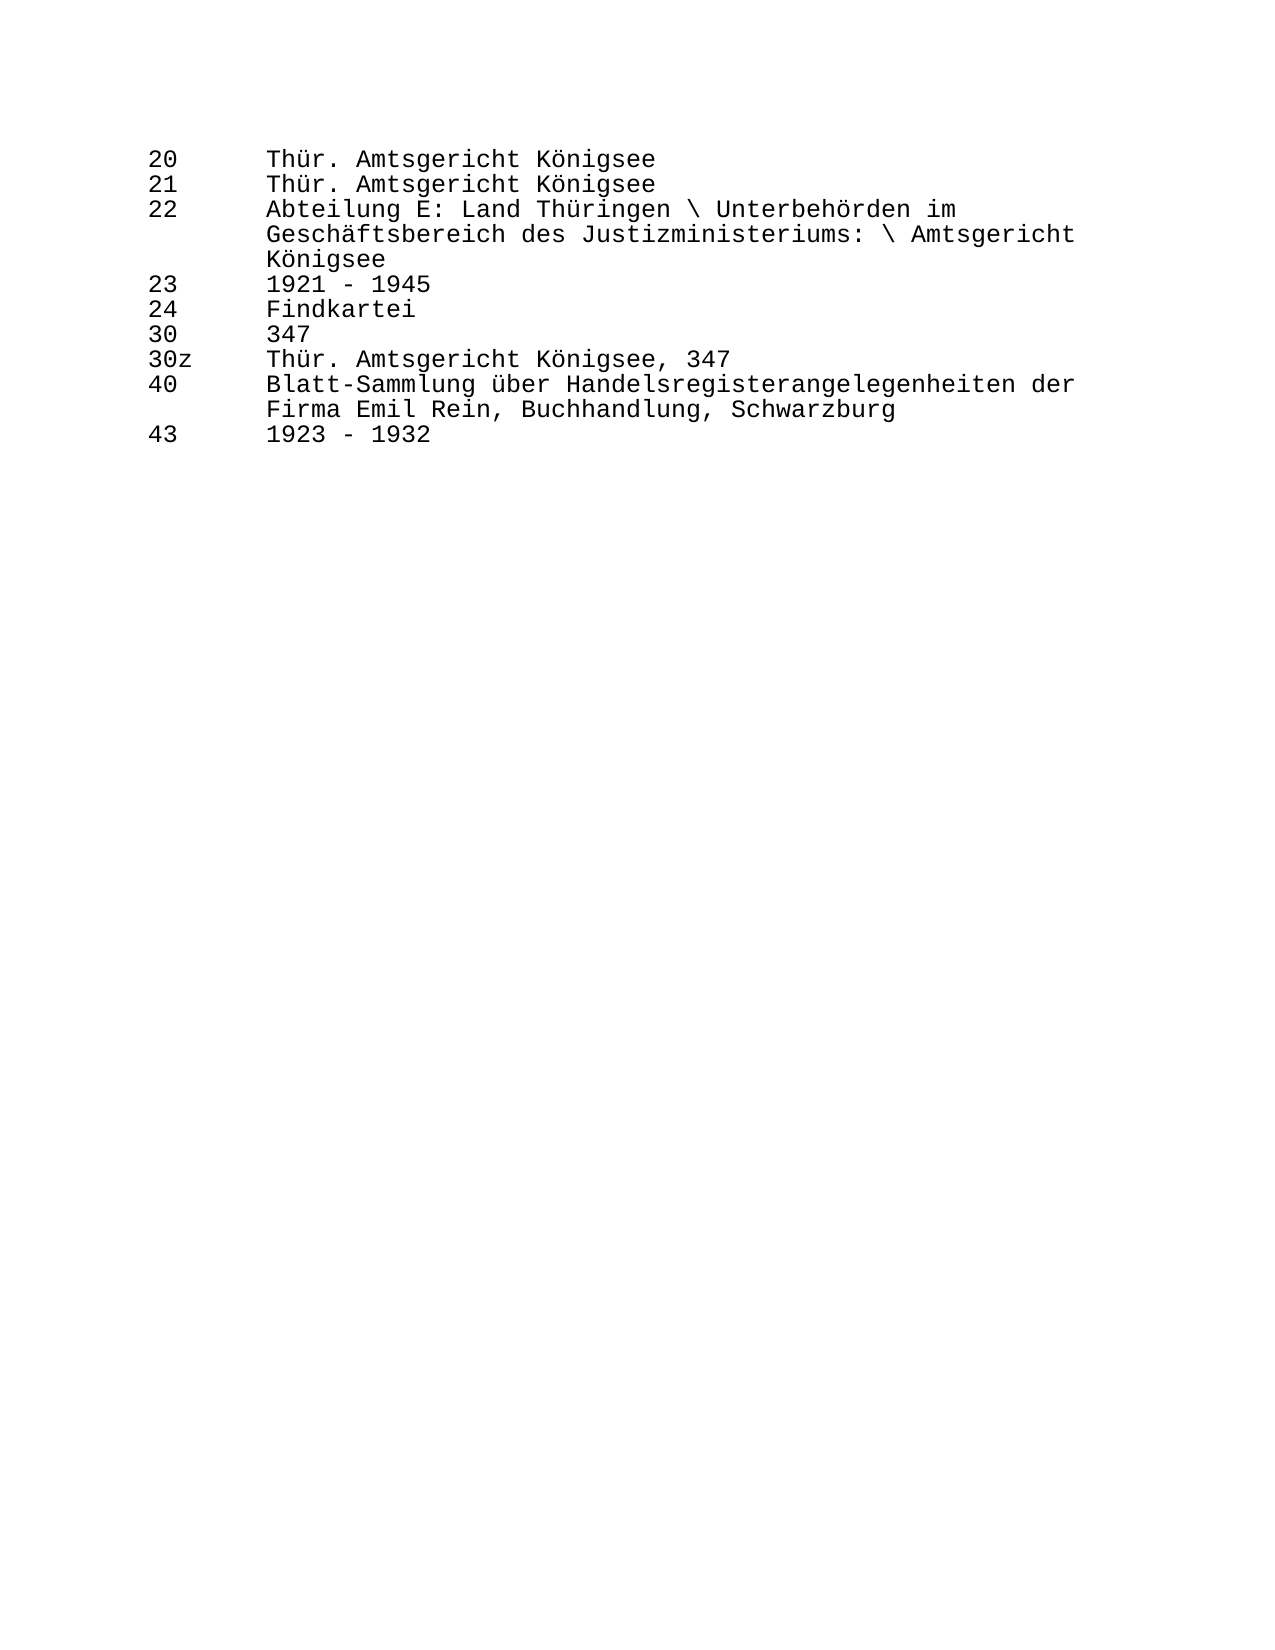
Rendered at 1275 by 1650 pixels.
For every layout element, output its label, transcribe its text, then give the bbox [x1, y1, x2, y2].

text 20 Thür. Amtsgericht Königsee [148, 148, 1127, 173]
text 30 347 [148, 323, 1127, 348]
text 21 Thür. Amtsgericht Königsee [148, 173, 1127, 198]
text 22 Abteilung E: Land Thüringen \ Unterbehörden im Geschäftsbereich des Justizministeriums: \ Amtsgericht Königsee [148, 198, 1127, 273]
text 43 1923 - 1932 [148, 423, 1127, 448]
text 40 Blatt-Sammlung über Handelsregisterangelegenheiten der k[1{Firma p[2{Emil} 1{Rein}]p, s[Buchhandlung]s}, 2{o[Schwarzburg]o}]k [148, 373, 1127, 423]
text 24 Findkartei [148, 298, 1127, 323]
text 23 1921 - 1945 [148, 273, 1127, 298]
text 30z Thür. Amtsgericht Königsee, 347 [148, 348, 1127, 373]
